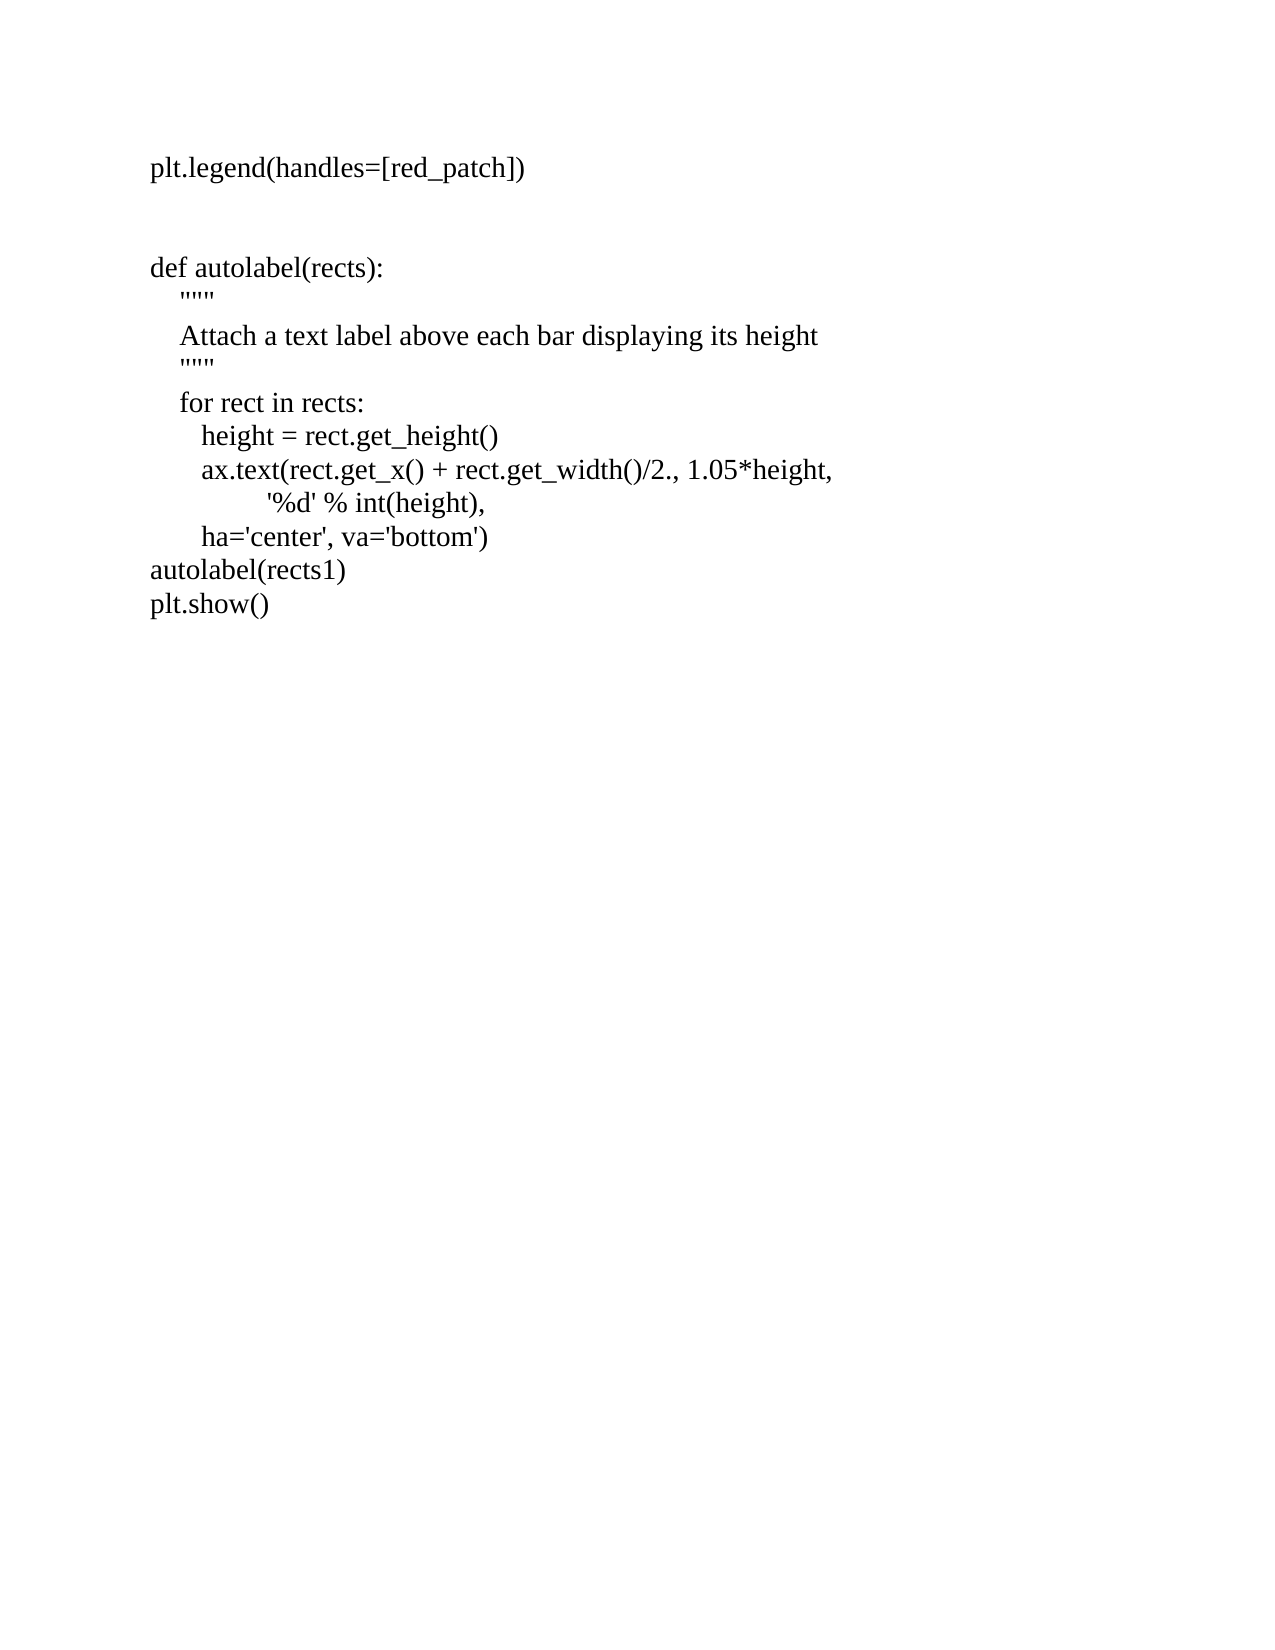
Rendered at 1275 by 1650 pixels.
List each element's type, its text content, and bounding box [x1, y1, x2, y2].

text Attach a text label above each bar displaying its height [150, 318, 1125, 351]
text """ [150, 284, 1125, 318]
text def autolabel(rects): [150, 251, 1125, 284]
text ax.text(rect.get_x() + rect.get_width()/2., 1.05*height, [150, 452, 1125, 485]
text plt.show() [150, 586, 1125, 619]
text autolabel(rects1) [150, 552, 1125, 586]
text height = rect.get_height() [150, 418, 1125, 452]
text plt.legend(handles=[red_patch]) [150, 150, 1125, 183]
text """ [150, 351, 1125, 385]
text '%d' % int(height), [150, 485, 1125, 519]
text for rect in rects: [150, 385, 1125, 418]
text ha='center', va='bottom') [150, 519, 1125, 552]
